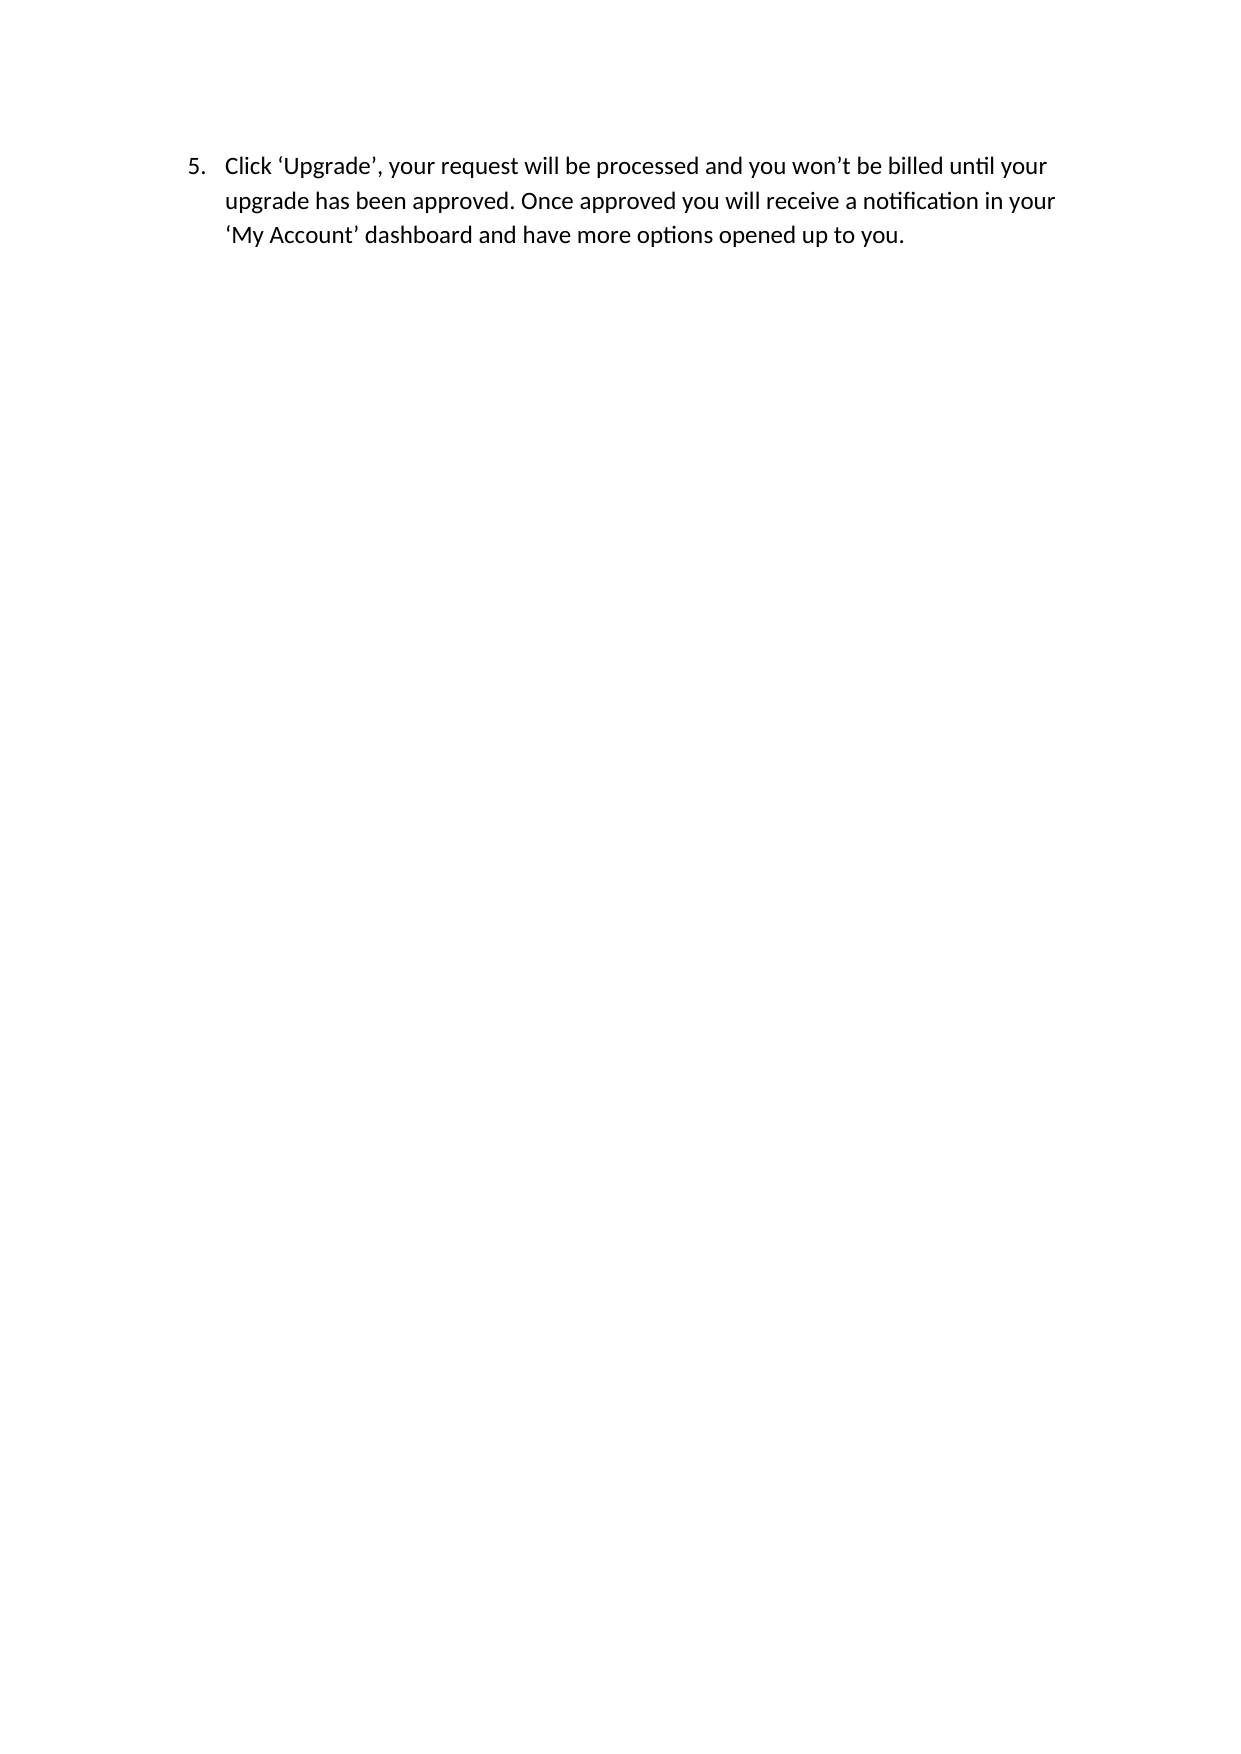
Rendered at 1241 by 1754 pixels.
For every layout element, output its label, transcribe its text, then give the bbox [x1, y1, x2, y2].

list Click ‘Upgrade’, your request will be processed and you won’t be billed until your upgrade has been approved. Once approved you will receive a notification in your ‘My Account’ dashboard and have more options opened up to you. [187, 150, 1090, 250]
